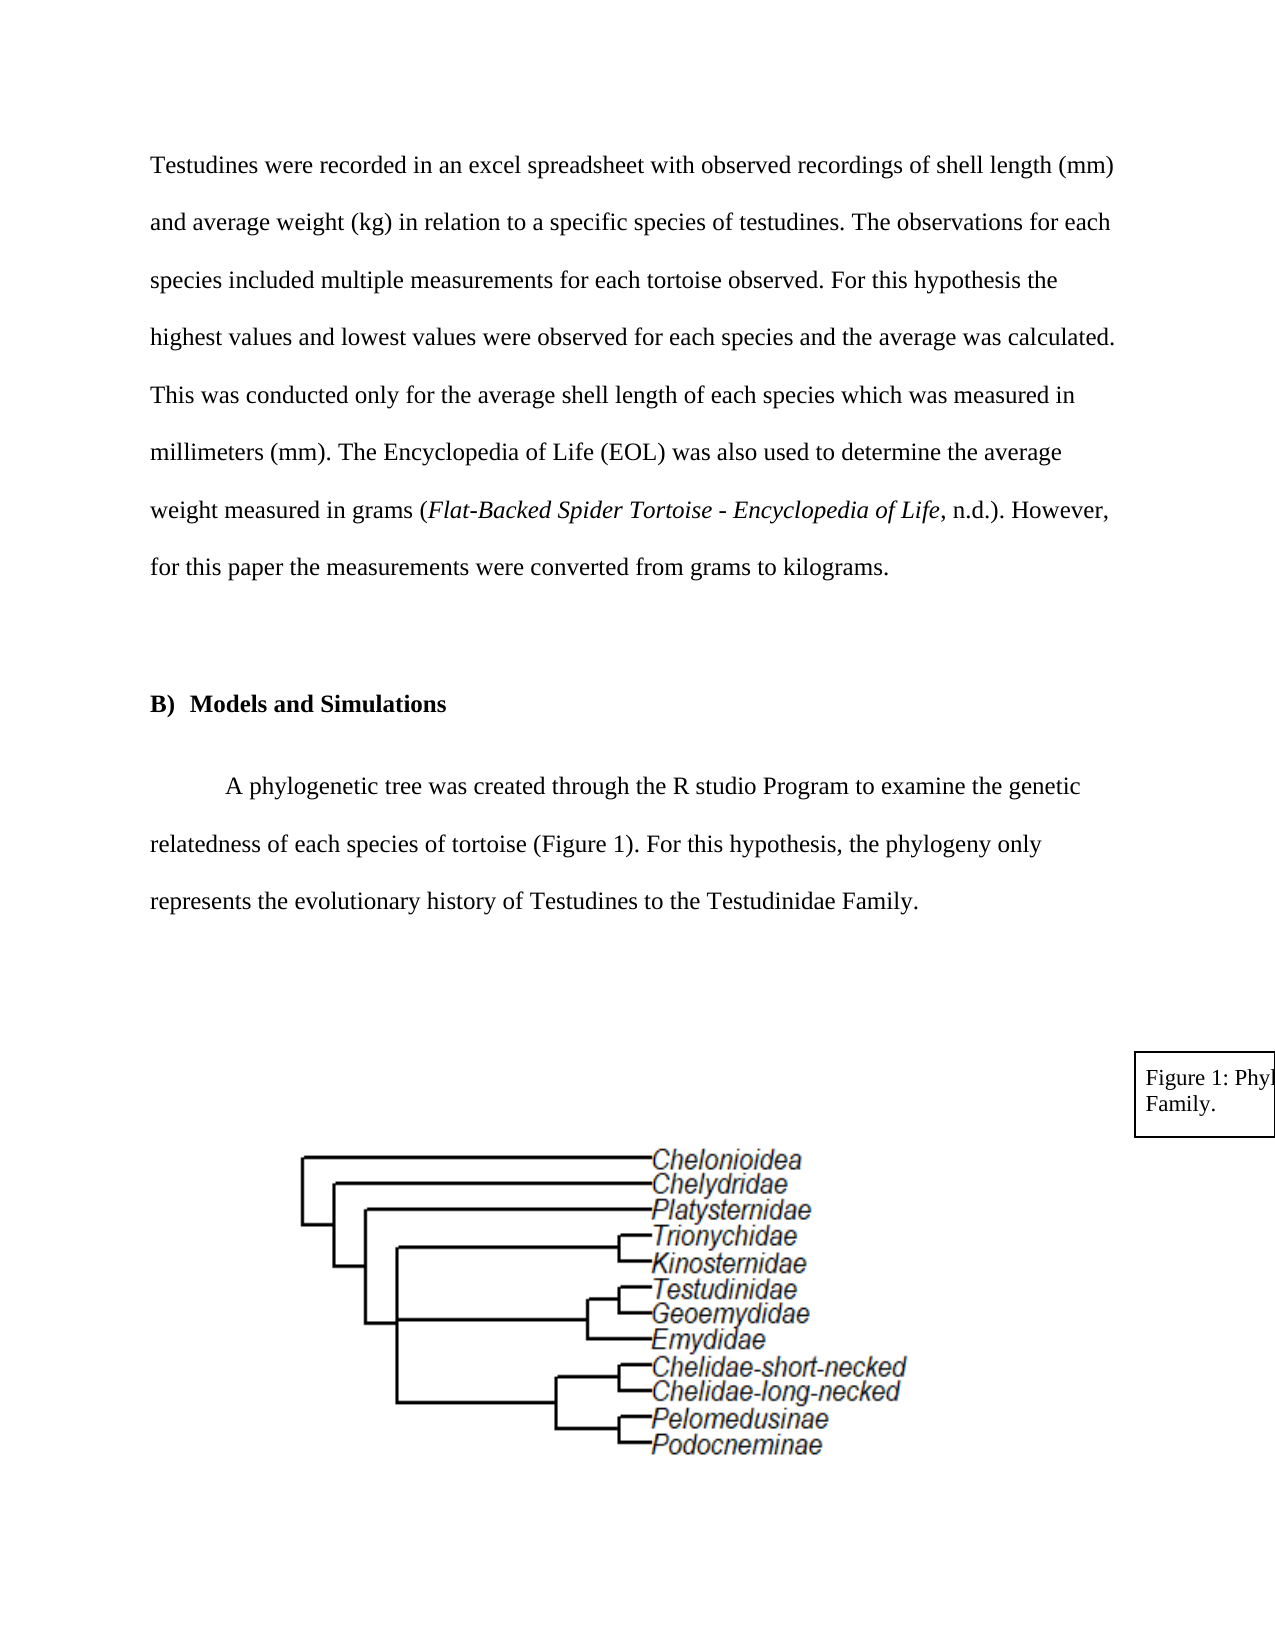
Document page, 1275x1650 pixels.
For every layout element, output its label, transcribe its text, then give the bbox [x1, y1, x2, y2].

text B) Models and Simulations [150, 689, 1125, 717]
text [150, 150, 1125, 581]
picture [150, 1011, 1117, 1624]
table_header Figure 1: Phylogenetic Tree that represents the evolutionary descent of Testudines to the Testudinidae Family. [1136, 1053, 1274, 1136]
text A phylogenetic tree was created through the R studio Program to examine the genetic relatedness of each species of tortoise (Figure 1). For this hypothesis, the phylogeny only represents the evolutionary history of Testudines to the Testudinidae Family. [150, 771, 1125, 915]
